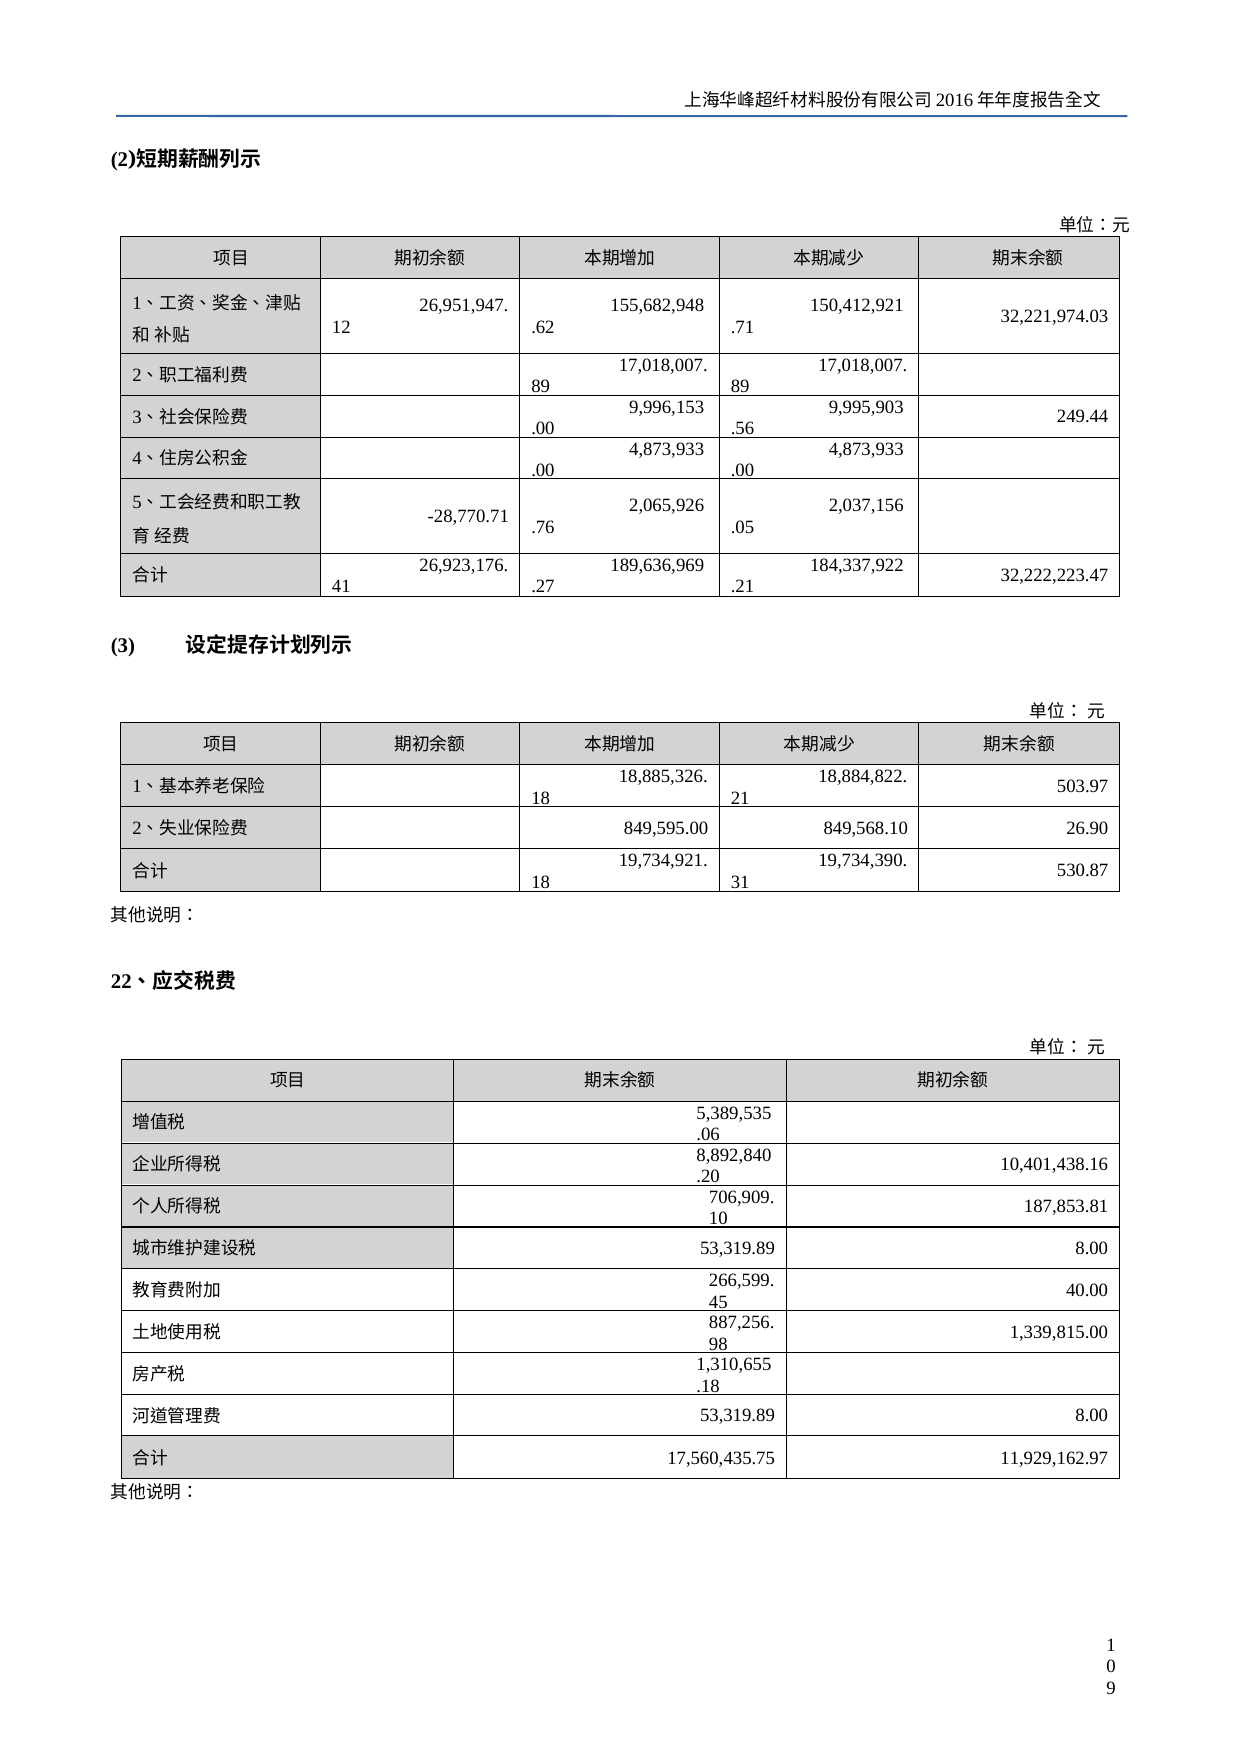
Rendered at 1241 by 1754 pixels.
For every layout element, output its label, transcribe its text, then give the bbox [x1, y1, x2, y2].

text 单位：元 [111, 212, 1130, 236]
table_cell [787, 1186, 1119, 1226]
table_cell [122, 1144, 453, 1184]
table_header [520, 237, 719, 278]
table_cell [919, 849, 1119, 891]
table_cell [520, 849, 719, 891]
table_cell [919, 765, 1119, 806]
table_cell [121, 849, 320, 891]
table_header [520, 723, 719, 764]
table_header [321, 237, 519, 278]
list 设定提存计划列示 [111, 630, 1130, 658]
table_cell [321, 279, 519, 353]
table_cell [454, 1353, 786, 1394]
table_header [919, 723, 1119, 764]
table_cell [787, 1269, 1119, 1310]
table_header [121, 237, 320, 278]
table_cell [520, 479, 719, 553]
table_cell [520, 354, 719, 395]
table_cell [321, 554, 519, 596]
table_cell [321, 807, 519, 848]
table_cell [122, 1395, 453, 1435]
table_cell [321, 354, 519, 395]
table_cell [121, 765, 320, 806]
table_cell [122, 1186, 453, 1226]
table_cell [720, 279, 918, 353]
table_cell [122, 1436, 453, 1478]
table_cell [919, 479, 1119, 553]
text 其他说明： [111, 903, 1130, 927]
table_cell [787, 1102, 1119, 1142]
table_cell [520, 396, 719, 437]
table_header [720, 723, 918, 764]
text 单位： 元 [1029, 1034, 1130, 1058]
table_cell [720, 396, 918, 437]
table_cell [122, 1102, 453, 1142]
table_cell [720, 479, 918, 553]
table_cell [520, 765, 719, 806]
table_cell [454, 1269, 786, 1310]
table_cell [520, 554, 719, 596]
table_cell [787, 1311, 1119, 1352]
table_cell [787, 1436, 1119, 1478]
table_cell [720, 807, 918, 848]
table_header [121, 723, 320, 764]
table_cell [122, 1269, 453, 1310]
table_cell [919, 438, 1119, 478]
text 22、应交税费 [111, 966, 1130, 995]
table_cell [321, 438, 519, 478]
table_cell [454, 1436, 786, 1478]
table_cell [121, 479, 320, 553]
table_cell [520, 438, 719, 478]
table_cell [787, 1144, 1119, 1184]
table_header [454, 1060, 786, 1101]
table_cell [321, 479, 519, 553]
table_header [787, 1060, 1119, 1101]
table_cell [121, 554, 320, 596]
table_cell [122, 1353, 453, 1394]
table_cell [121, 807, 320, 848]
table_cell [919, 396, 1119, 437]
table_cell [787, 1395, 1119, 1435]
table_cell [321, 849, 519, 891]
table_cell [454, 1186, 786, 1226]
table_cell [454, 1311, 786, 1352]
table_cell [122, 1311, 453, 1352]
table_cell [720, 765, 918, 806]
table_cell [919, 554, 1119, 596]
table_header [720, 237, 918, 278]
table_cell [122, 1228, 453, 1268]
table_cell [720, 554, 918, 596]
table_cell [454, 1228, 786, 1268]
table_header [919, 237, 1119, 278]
text 单位： 元 [1029, 698, 1130, 722]
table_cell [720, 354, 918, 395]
text 其他说明： [111, 1479, 1130, 1503]
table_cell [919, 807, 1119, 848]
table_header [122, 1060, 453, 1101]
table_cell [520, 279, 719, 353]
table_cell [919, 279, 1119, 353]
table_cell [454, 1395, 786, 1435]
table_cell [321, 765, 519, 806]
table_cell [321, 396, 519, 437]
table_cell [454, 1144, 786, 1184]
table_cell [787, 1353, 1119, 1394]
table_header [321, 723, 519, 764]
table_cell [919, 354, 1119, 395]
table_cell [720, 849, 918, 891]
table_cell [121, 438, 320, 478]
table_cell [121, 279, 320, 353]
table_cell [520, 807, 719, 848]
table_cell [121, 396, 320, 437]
text (2)短期薪酬列示 [111, 144, 1130, 172]
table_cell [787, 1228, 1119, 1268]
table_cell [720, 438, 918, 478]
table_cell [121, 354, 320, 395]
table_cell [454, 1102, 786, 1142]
